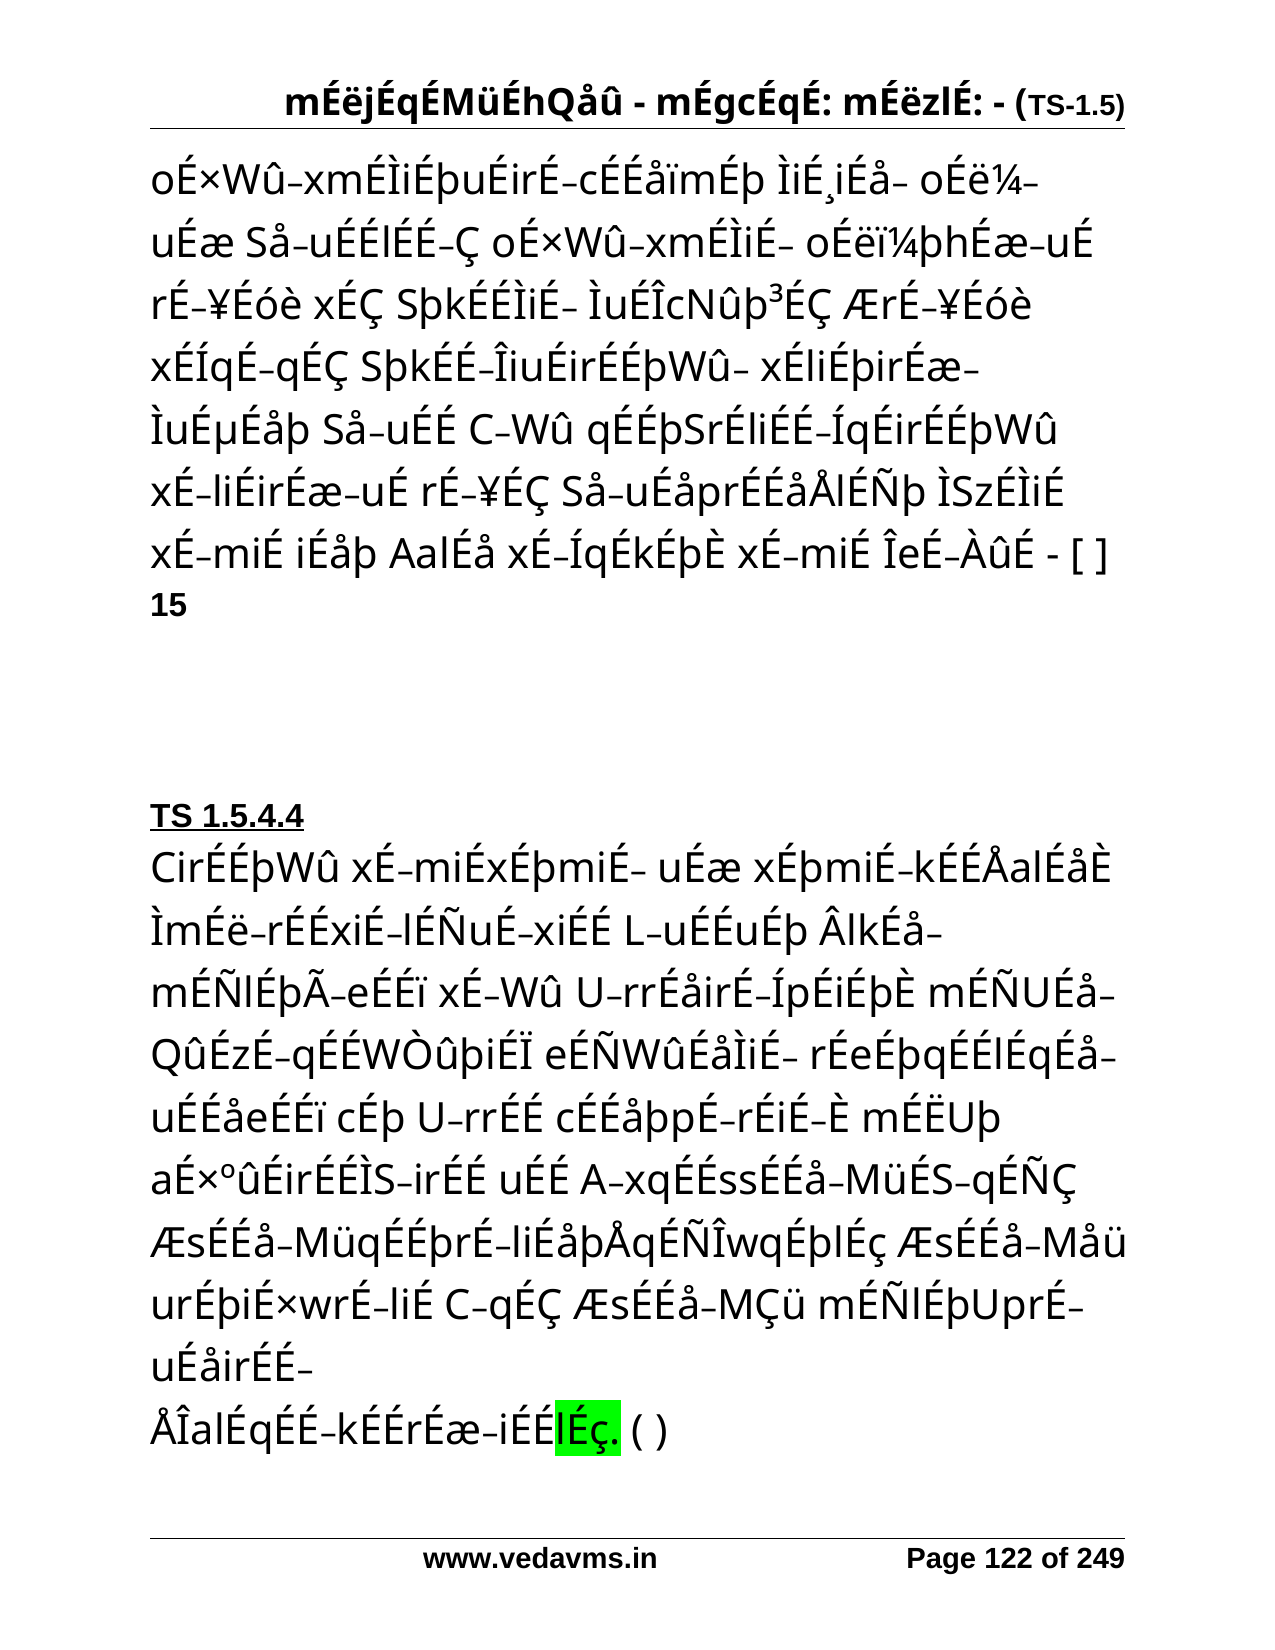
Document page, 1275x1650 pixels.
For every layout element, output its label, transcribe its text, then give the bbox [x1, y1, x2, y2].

text ÆsÉÉå–MüqÉÉþrÉ–liÉåþÅqÉÑÎwqÉþlÉç ÆsÉÉå–Måü urÉþiÉ×wrÉ–liÉ C–qÉÇ ÆsÉÉå–MÇü mÉÑlÉþUprÉ–uÉåirÉÉ– [150, 1212, 1139, 1394]
text CirÉÉþWû xÉ–miÉxÉþmiÉ– uÉæ xÉþmiÉ–kÉÉÅalÉåÈ ÌmÉë–rÉÉxiÉ–lÉÑuÉ–xiÉÉ L–uÉÉuÉþ ÂlkÉå– [150, 838, 1125, 957]
text xÉ–miÉ iÉåþ AalÉå xÉ–ÍqÉkÉþÈ xÉ–miÉ ÎeÉ–ÀûÉ - [ ] 15 [150, 524, 1125, 623]
text oÉ×Wû–xmÉÌiÉþuÉirÉ–cÉÉåïmÉþ ÌiÉ¸iÉå– oÉë¼– uÉæ Så–uÉÉlÉÉ–Ç oÉ×Wû–xmÉÌiÉ– oÉëï¼þhÉæ–uÉ [150, 150, 1125, 269]
text ÌuÉµÉåþ Så–uÉÉ C–Wû qÉÉþSrÉliÉÉ–ÍqÉirÉÉþWû xÉ–liÉirÉæ–uÉ rÉ–¥ÉÇ Så–uÉåprÉÉåÅlÉÑþ ÌSzÉÌiÉ [150, 399, 1125, 519]
text rÉ–¥Éóè xÉÇ SþkÉÉÌiÉ– ÌuÉÎcNûþ³ÉÇ ÆrÉ–¥Éóè xÉÍqÉ–qÉÇ SþkÉÉ–ÎiuÉirÉÉþWû– xÉliÉþirÉæ– [150, 275, 1125, 394]
text TS 1.5.4.4 [150, 796, 1125, 834]
